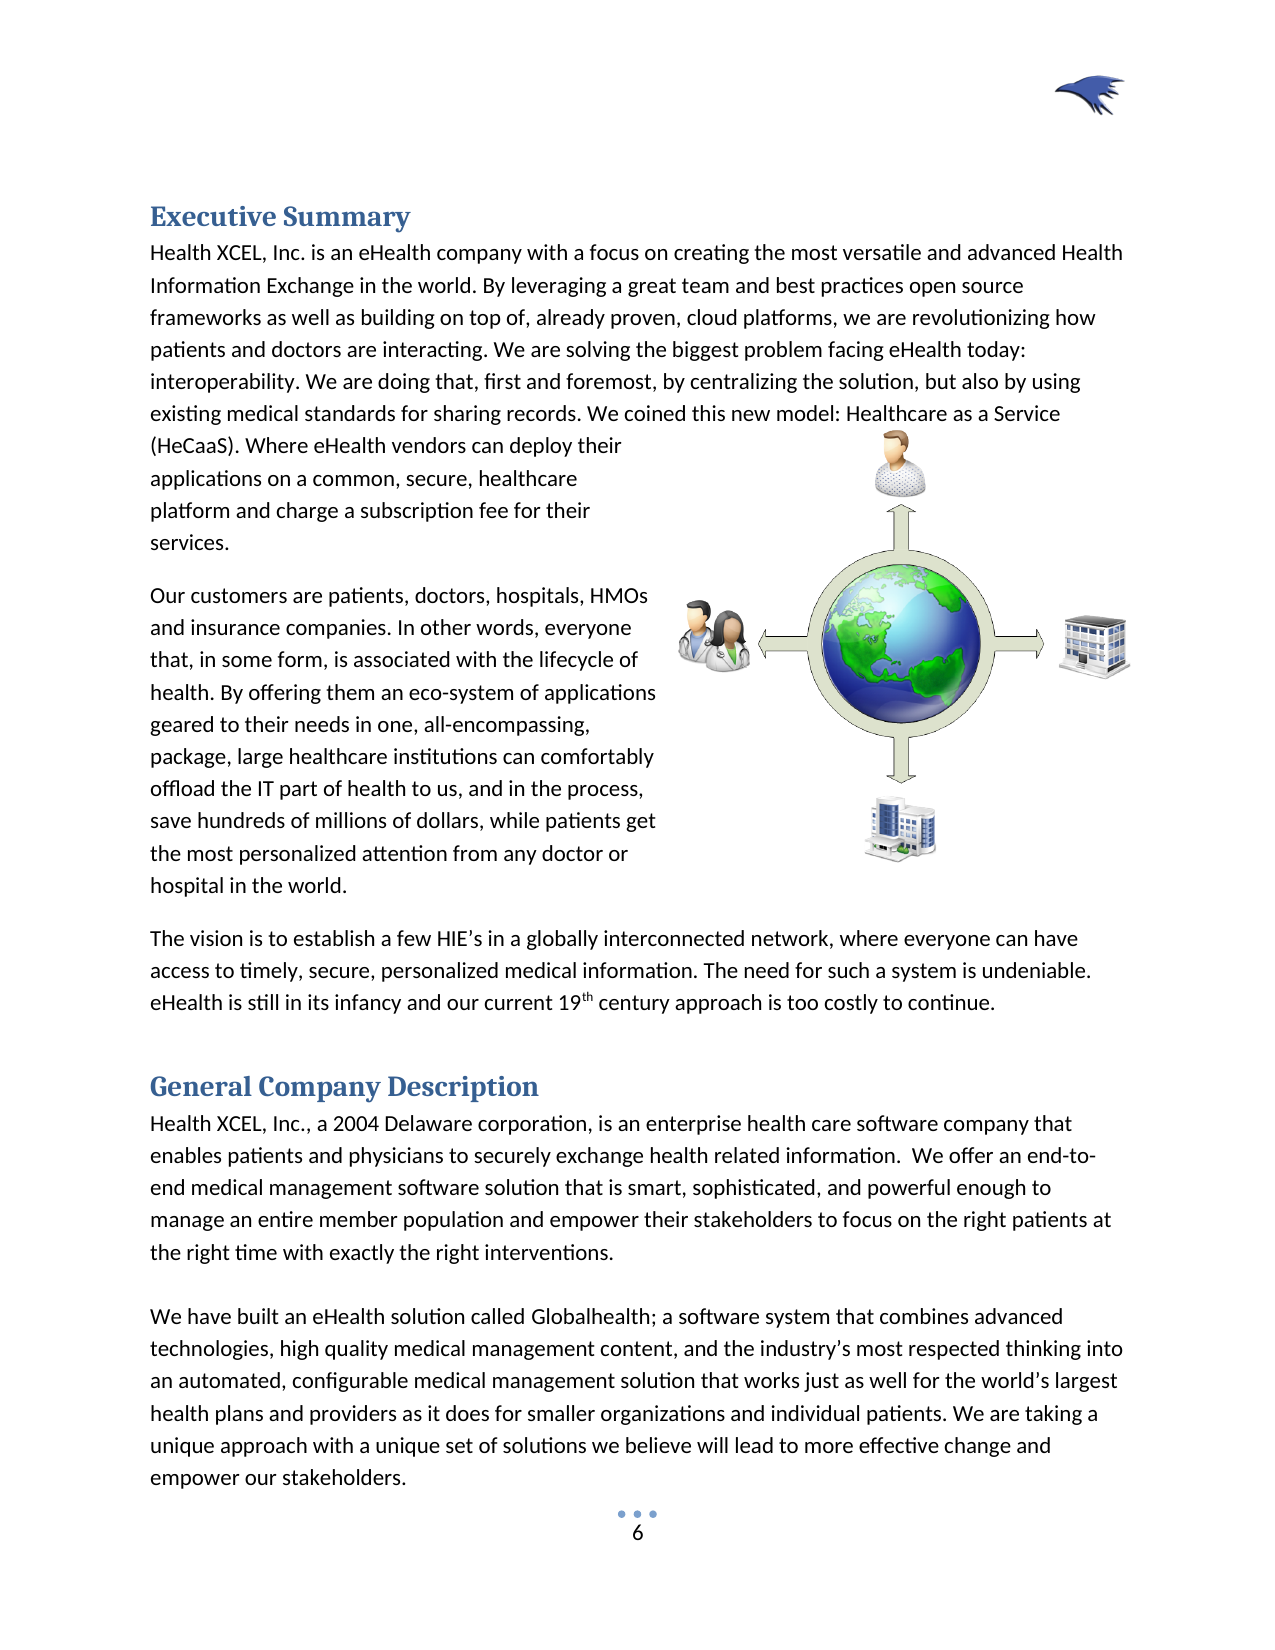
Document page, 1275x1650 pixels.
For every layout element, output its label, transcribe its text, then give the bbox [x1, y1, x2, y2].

text The vision is to establish a few HIE’s in a globally interconnected network, where everyone can have access to timely, secure, personalized medical information. The need for such a system is undeniable. eHealth is still in its infancy and our current 19th century approach is too costly to continue. [150, 924, 1125, 1016]
subtitle General Company Description [150, 1071, 1125, 1104]
picture [1053, 75, 1125, 116]
subtitle Executive Summary [150, 200, 1125, 233]
text Our customers are patients, doctors, hospitals, HMOs and insurance companies. In other words, everyone that, in some form, is associated with the lifecycle of health. By offering them an eco-system of applications geared to their needs in one, all-encompassing, package, large healthcare institutions can comfortably offload the IT part of health to us, and in the process, save hundreds of millions of dollars, while patients get the most personalized attention from any doctor or hospital in the world. [150, 581, 1125, 899]
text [150, 1109, 1125, 1491]
text Health XCEL, Inc. is an eHealth company with a focus on creating the most versatile and advanced Health Information Exchange in the world. By leveraging a great team and best practices open source frameworks as well as building on top of, already proven, cloud platforms, we are revolutionizing how patients and doctors are interacting. We are solving the biggest problem facing eHealth today: interoperability. We are doing that, first and foremost, by centralizing the solution, but also by using existing medical standards for sharing records. We coined this new model: Healthcare as a Service (HeCaaS). Where eHealth vendors can deploy their applications on a common, secure, healthcare platform and charge a subscription fee for their services. [150, 238, 1125, 556]
picture [677, 429, 1132, 863]
